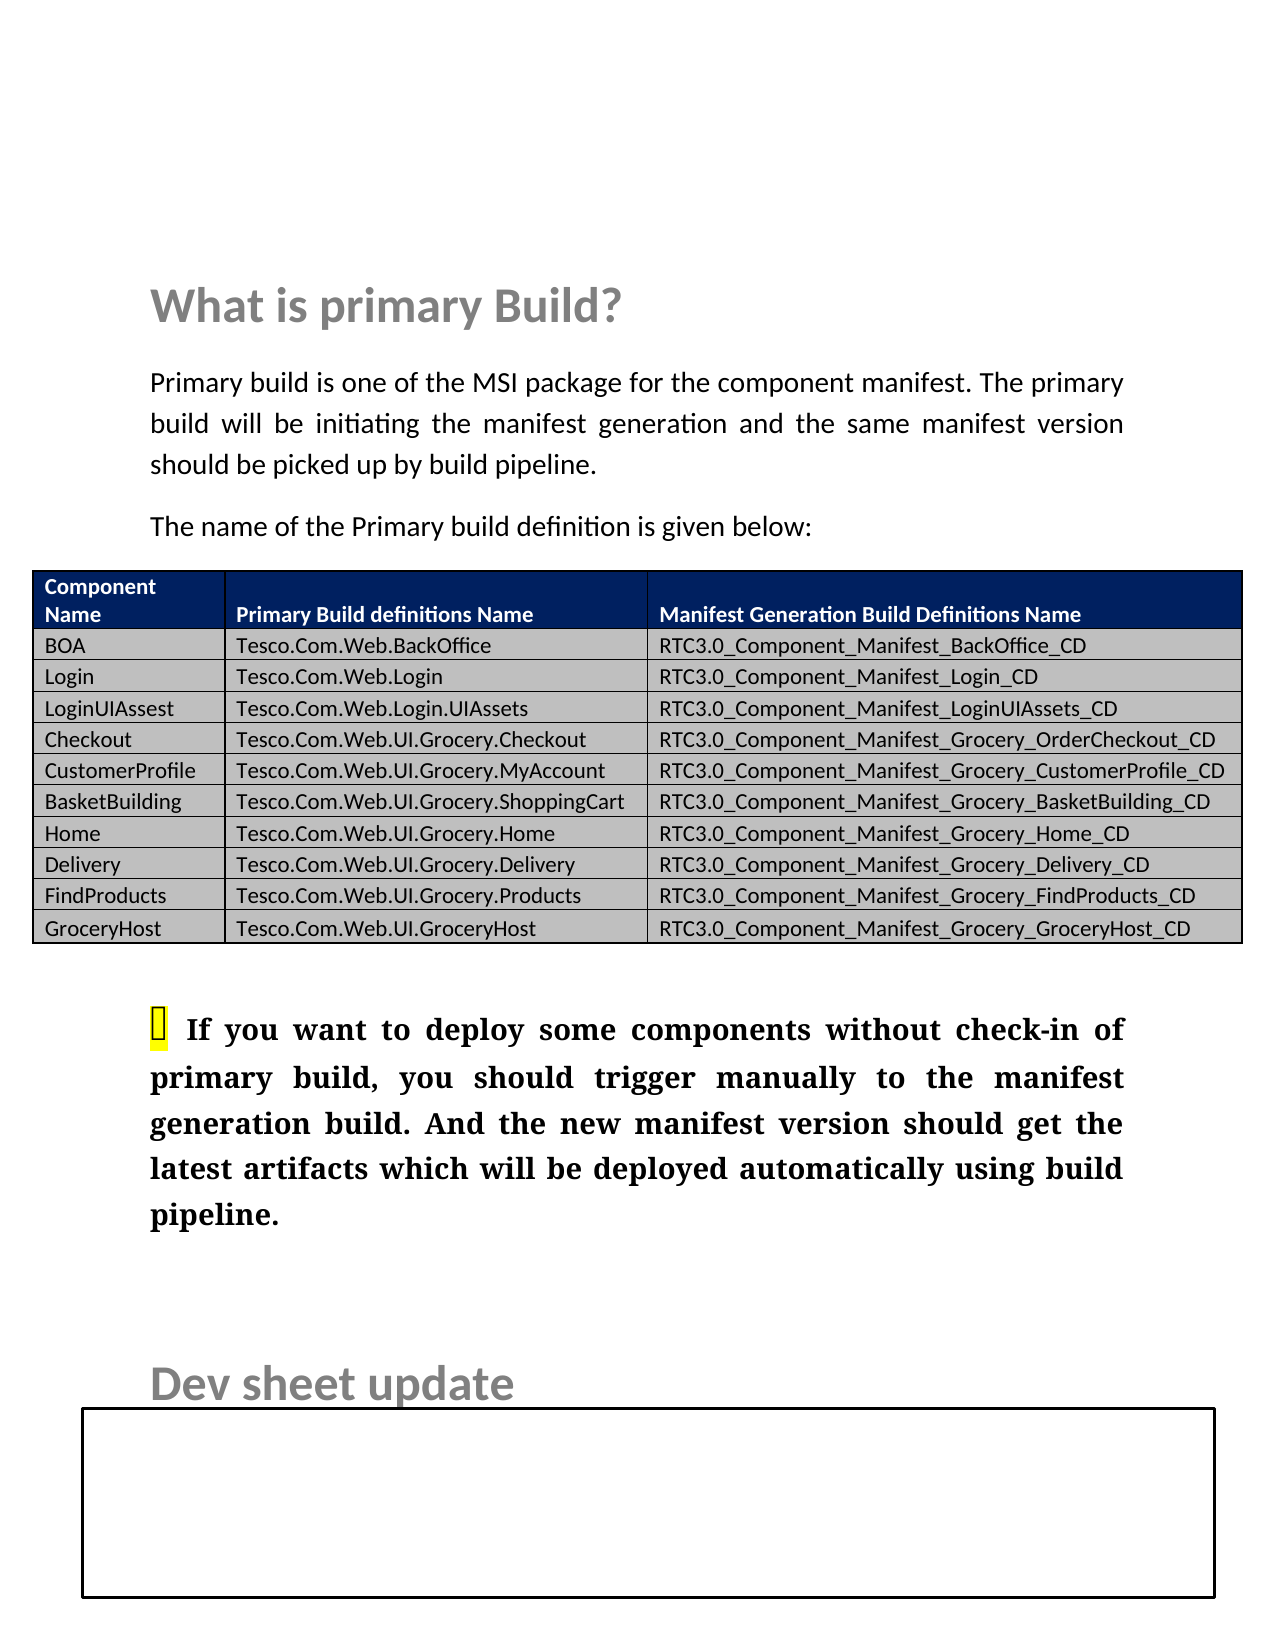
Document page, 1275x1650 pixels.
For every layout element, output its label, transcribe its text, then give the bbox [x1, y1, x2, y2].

table_cell Tesco.Com.Web.UI.Grocery.Home [226, 817, 647, 847]
table_cell RTC3.0_Component_Manifest_Grocery_BasketBuilding_CD [648, 785, 1241, 816]
table_cell Tesco.Com.Web.UI.Grocery.Products [226, 879, 647, 909]
table_cell Tesco.Com.Web.BackOffice [226, 629, 647, 659]
table_cell Tesco.Com.Web.UI.Grocery.MyAccount [226, 754, 647, 784]
table_cell RTC3.0_Component_Manifest_Grocery_CustomerProfile_CD [648, 754, 1241, 784]
table_cell BOA [34, 629, 224, 659]
table_cell Tesco.Com.Web.Login [226, 660, 647, 691]
table_cell RTC3.0_Component_Manifest_Grocery_Home_CD [648, 817, 1241, 847]
table_cell RTC3.0_Component_Manifest_BackOffice_CD [648, 629, 1241, 659]
text Dev sheet update [150, 1352, 1125, 1407]
table_cell RTC3.0_Component_Manifest_Grocery_Delivery_CD [648, 848, 1241, 878]
table_cell GroceryHost [34, 910, 224, 942]
text Primary build is one of the MSI package for the component manifest. The primary build will be initiating the manifest generation and the same manifest version should be picked up by build pipeline. [150, 364, 1125, 482]
table_cell Tesco.Com.Web.UI.Grocery.ShoppingCart [226, 785, 647, 816]
table_header Manifest Generation Build Definitions Name [648, 572, 1241, 628]
table_cell RTC3.0_Component_Manifest_LoginUIAssets_CD [648, 692, 1241, 722]
table_cell BasketBuilding [34, 785, 224, 816]
table_cell Tesco.Com.Web.UI.GroceryHost [226, 910, 647, 942]
table_cell LoginUIAssest [34, 692, 224, 722]
table_cell Login [34, 660, 224, 691]
text What is primary Build? [150, 273, 1125, 334]
table_cell Delivery [34, 848, 224, 878]
table_cell RTC3.0_Component_Manifest_Login_CD [648, 660, 1241, 691]
table_cell Tesco.Com.Web.UI.Grocery.Checkout [226, 723, 647, 753]
text The name of the Primary build definition is given below: [150, 508, 1125, 544]
table_cell Tesco.Com.Web.Login.UIAssets [226, 692, 647, 722]
table_cell RTC3.0_Component_Manifest_Grocery_FindProducts_CD [648, 879, 1241, 909]
table_cell FindProducts [34, 879, 224, 909]
table_cell Checkout [34, 723, 224, 753]
table_cell RTC3.0_Component_Manifest_Grocery_GroceryHost_CD [648, 910, 1241, 942]
table_cell CustomerProfile [34, 754, 224, 784]
table_cell Tesco.Com.Web.UI.Grocery.Delivery [226, 848, 647, 878]
table_cell Home [34, 817, 224, 847]
table_header Primary Build definitions Name [226, 572, 647, 628]
table_cell RTC3.0_Component_Manifest_Grocery_OrderCheckout_CD [648, 723, 1241, 753]
table_header Component Name [34, 572, 224, 628]
text If you want to deploy some components without check-in of primary build, you should trigger manually to the manifest generation build. And the new manifest version should get the latest artifacts which will be deployed automatically using build pipeline. [150, 1006, 1125, 1234]
